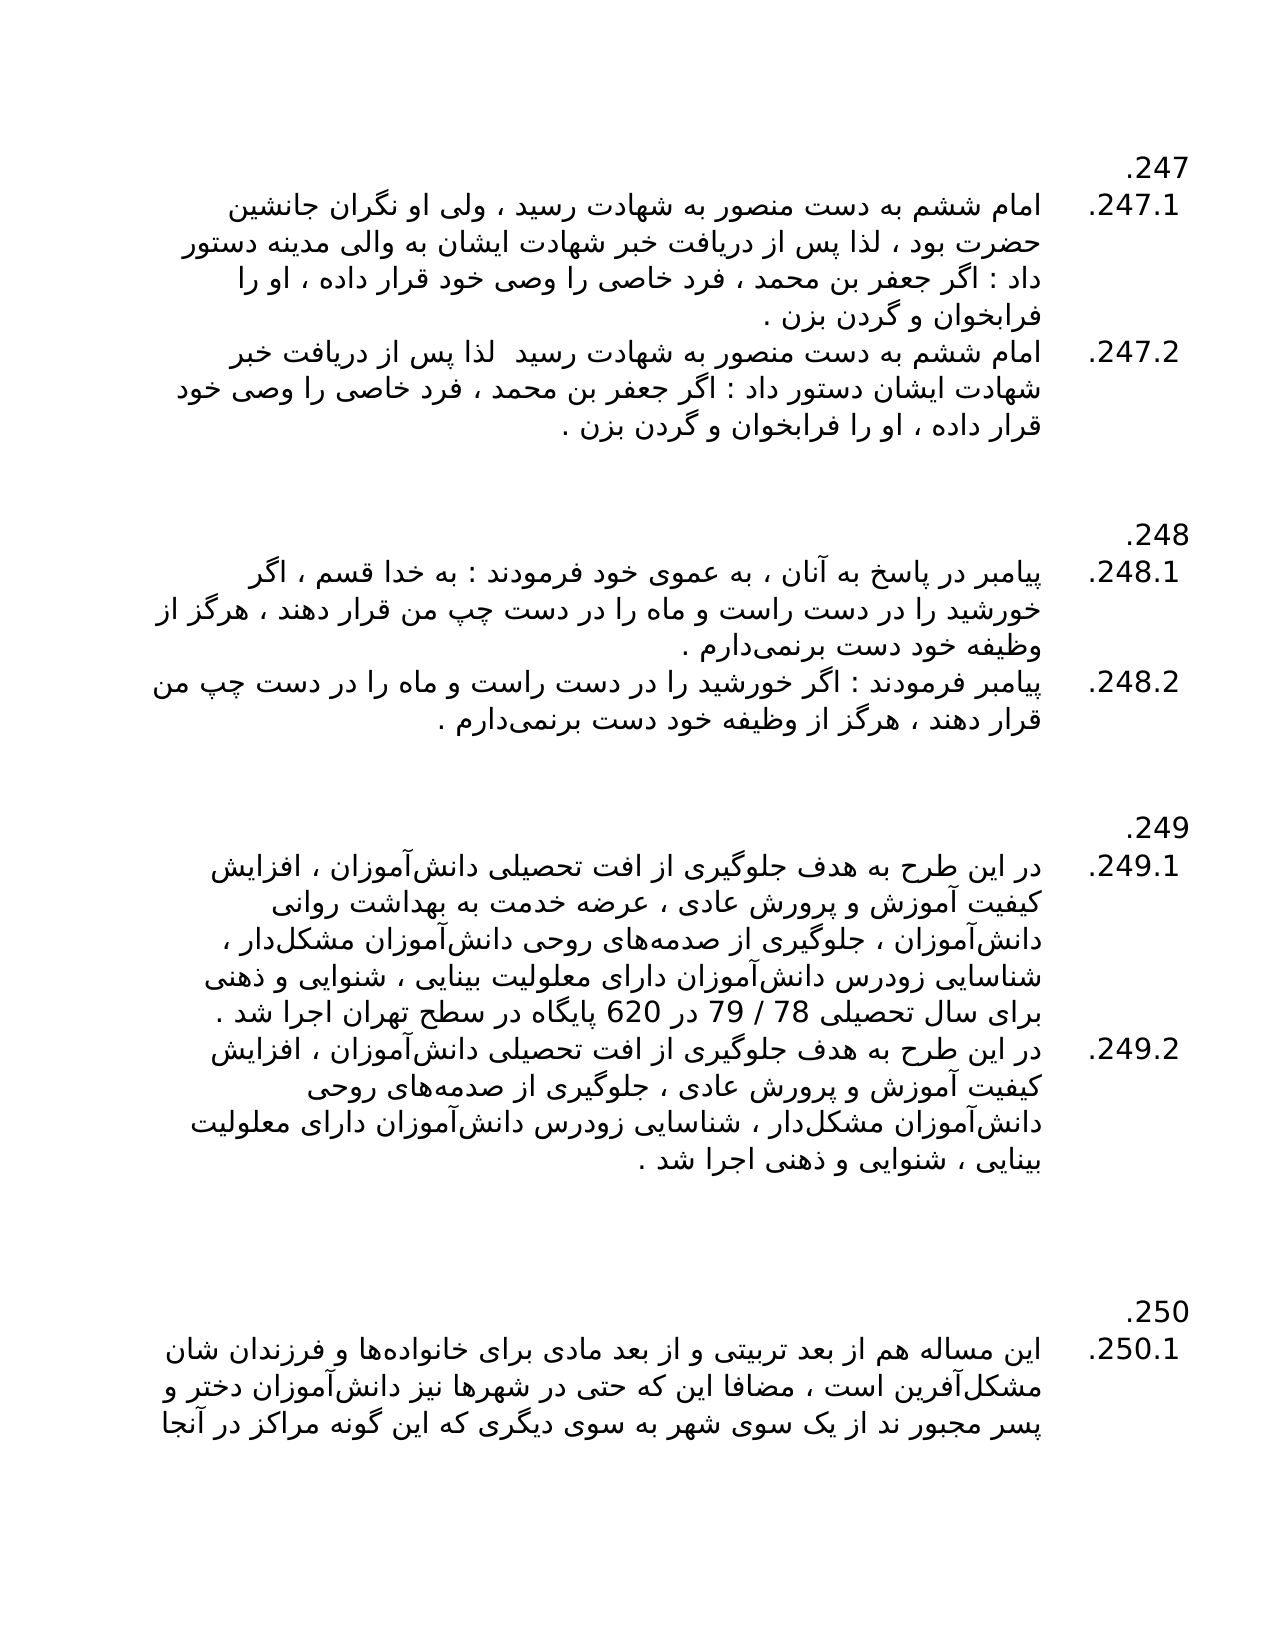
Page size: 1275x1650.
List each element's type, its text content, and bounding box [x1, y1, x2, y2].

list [150, 1333, 1087, 1440]
list پیامبر فرمودند : اگر خورشید را در دست راست و ماه را در دست چپ من قرار دهند ، هرگز از وظیفه خود دست برنمی‌دارم . [150, 665, 1087, 736]
list در این طرح به هدف جلوگیری از افت تحصیلی دانش‌آموزان ، افزایش کیفیت آموزش و پرورش عادی ، جلوگیری از صدمه‌های روحی دانش‌آموزان مشکل‌دار ، شناسایی زودرس دانش‌آموزان دارای معلولیت بینایی ، شنوایی و ذهنی اجرا شد . [150, 1032, 1087, 1176]
list پیامبر در پاسخ به آنان ، به عموی خود فرمودند : به خدا قسم ، اگر خورشید را در دست راست و ماه را در دست چپ من قرار دهند ، هرگز از وظیفه خود دست برنمی‌دارم . [150, 555, 1087, 663]
list امام ششم به دست منصور به شهادت رسید لذا پس از دریافت خبر شهادت ایشان دستور داد : اگر جعفر بن محمد ، فرد خاصی را وصی خود قرار داده ، او را فرابخوان و گردن بزن . [150, 335, 1087, 442]
list امام ششم به دست منصور به شهادت رسید ، ولی او نگران جانشین حضرت بود ، لذا پس از دریافت خبر شهادت ایشان به والی مدینه دستور داد : اگر جعفر بن محمد ، فرد خاصی را وصی خود قرار داده ، او را فرابخوان و گردن بزن . [150, 188, 1087, 332]
list در این طرح به هدف جلوگیری از افت تحصیلی دانش‌آموزان ، افزایش کیفیت آموزش و پرورش عادی ، عرضه خدمت به بهداشت روانی دانش‌آموزان ، جلوگیری از صدمه‌های روحی دانش‌آموزان مشکل‌دار ، شناسایی زودرس دانش‌آموزان دارای معلولیت بینایی ، شنوایی و ذهنی برای سال تحصیلی 78 / 79 در 620 پایگاه در سطح تهران اجرا شد . [150, 849, 1087, 1029]
